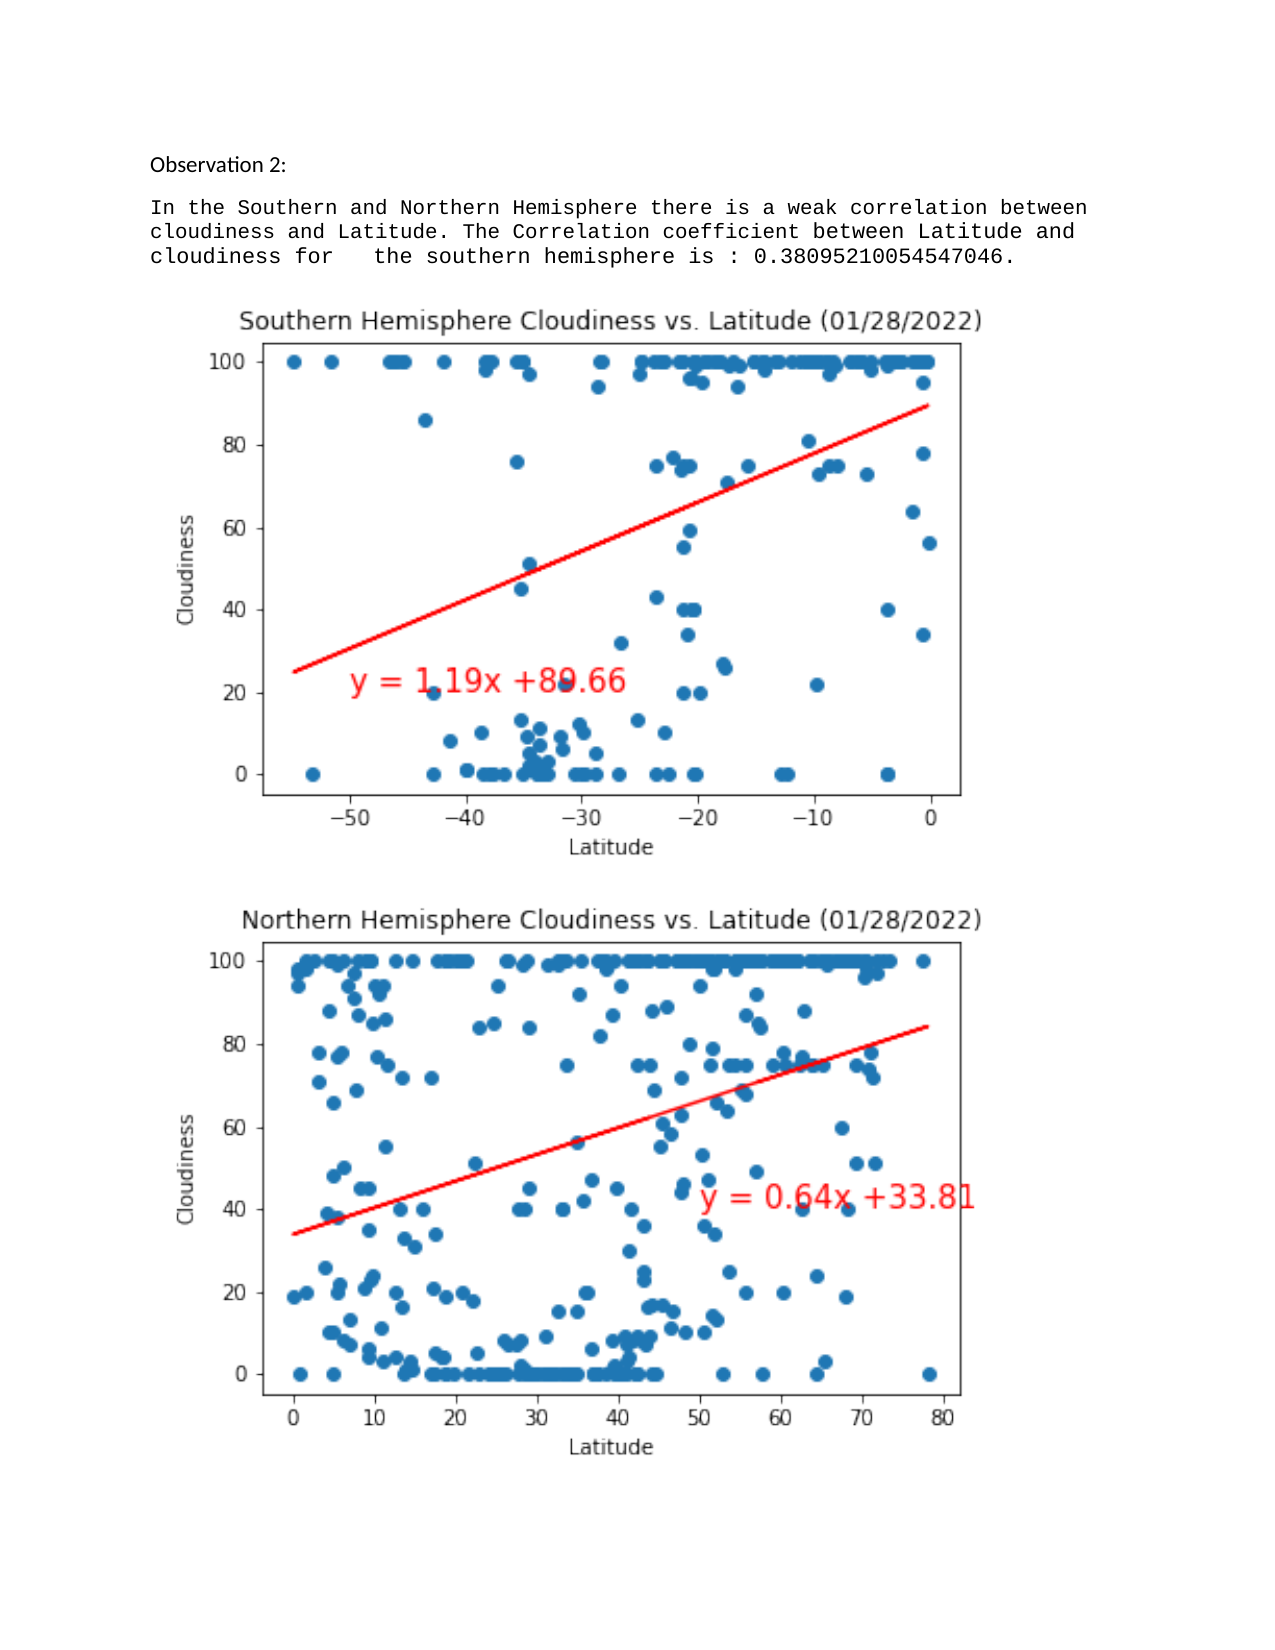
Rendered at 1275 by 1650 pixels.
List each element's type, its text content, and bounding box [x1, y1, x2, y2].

text Observation 2: [150, 150, 1125, 178]
picture [150, 270, 1050, 1470]
text In the Southern and Northern Hemisphere there is a weak correlation between cloudiness and Latitude. The Correlation coefficient between Latitude and cloudiness for the southern hemisphere is : 0.38095210054547046. [150, 197, 1125, 870]
